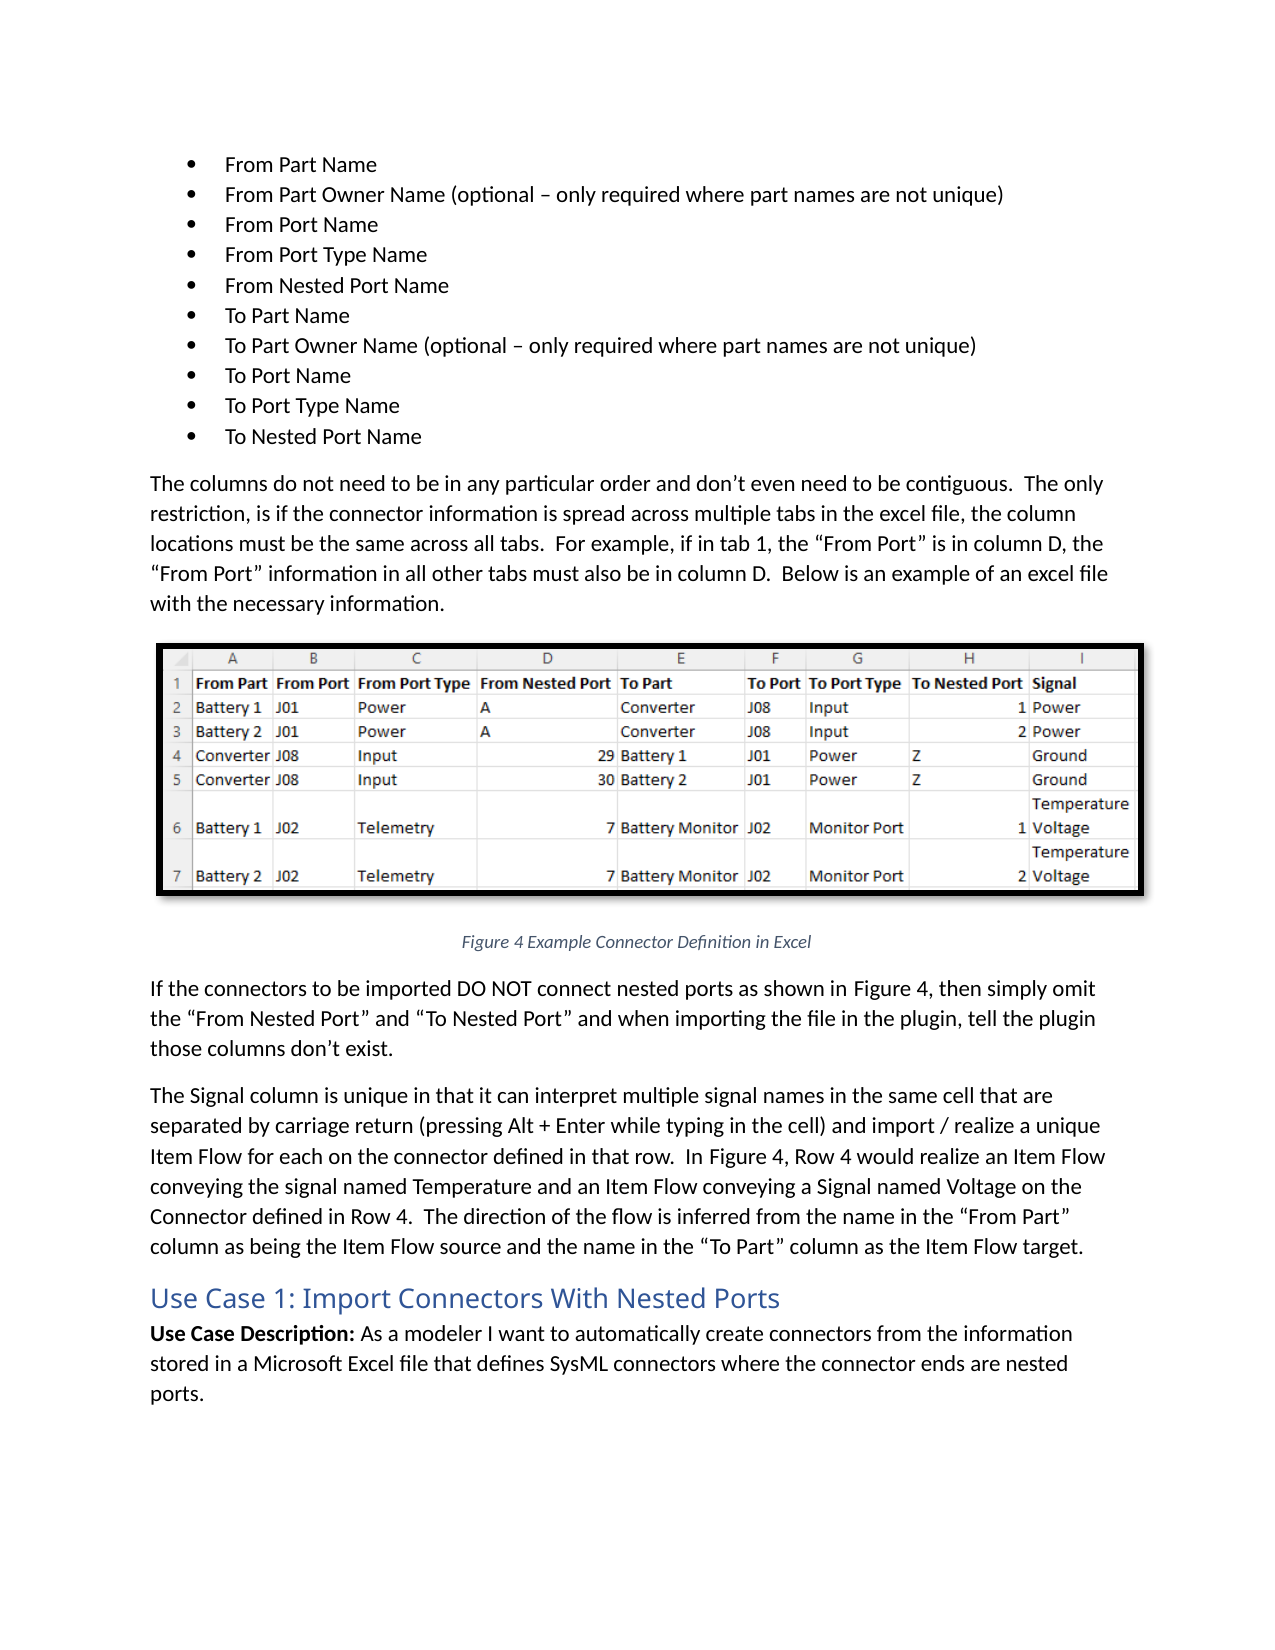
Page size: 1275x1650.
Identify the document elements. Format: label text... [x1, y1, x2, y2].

list To Part Name [187, 301, 1125, 329]
list From Part Name [187, 150, 1125, 178]
list To Port Type Name [187, 392, 1125, 420]
subtitle Use Case 1: Import Connectors With Nested Ports [150, 1279, 1125, 1316]
list To Nested Port Name [187, 422, 1125, 450]
list From Part Owner Name (optional – only required where part names are not unique) [187, 180, 1125, 208]
list To Port Name [187, 361, 1125, 389]
list To Part Owner Name (optional – only required where part names are not unique) [187, 331, 1125, 359]
list From Nested Port Name [187, 271, 1125, 299]
text The columns do not need to be in any particular order and don’t even need to be contiguous. The only restriction, is if the connector information is spread across multiple tabs in the excel file, the column locations must be the same across all tabs. For example, if in tab 1, the “From Port” is in column D, the “From Port” information in all other tabs must also be in column D. Below is an example of an excel file with the necessary information. [150, 469, 1125, 618]
picture [163, 649, 1138, 890]
text Use Case Description: As a modeler I want to automatically create connectors from the information stored in a Microsoft Excel file that defines SysML connectors where the connector ends are nested ports. [150, 1319, 1125, 1408]
list From Port Name [187, 210, 1125, 238]
list From Port Type Name [187, 241, 1125, 269]
text If the connectors to be imported DO NOT connect nested ports as shown in Figure 4, then simply omit the “From Nested Port” and “To Nested Port” and when importing the file in the plugin, tell the plugin those columns don’t exist. [150, 974, 1125, 1063]
text The Signal column is unique in that it can interpret multiple signal names in the same cell that are separated by carriage return (pressing Alt + Enter while typing in the cell) and import / realize a unique Item Flow for each on the connector defined in that row. In Figure 4, Row 4 would realize an Item Flow conveying the signal named Temperature and an Item Flow conveying a Signal named Voltage on the Connector defined in Row 4. The direction of the flow is inferred from the name in the “From Part” column as being the Item Flow source and the name in the “To Part” column as the Item Flow target. [150, 1081, 1125, 1261]
text Figure 4 Example Connector Definition in Excel [150, 930, 1125, 953]
